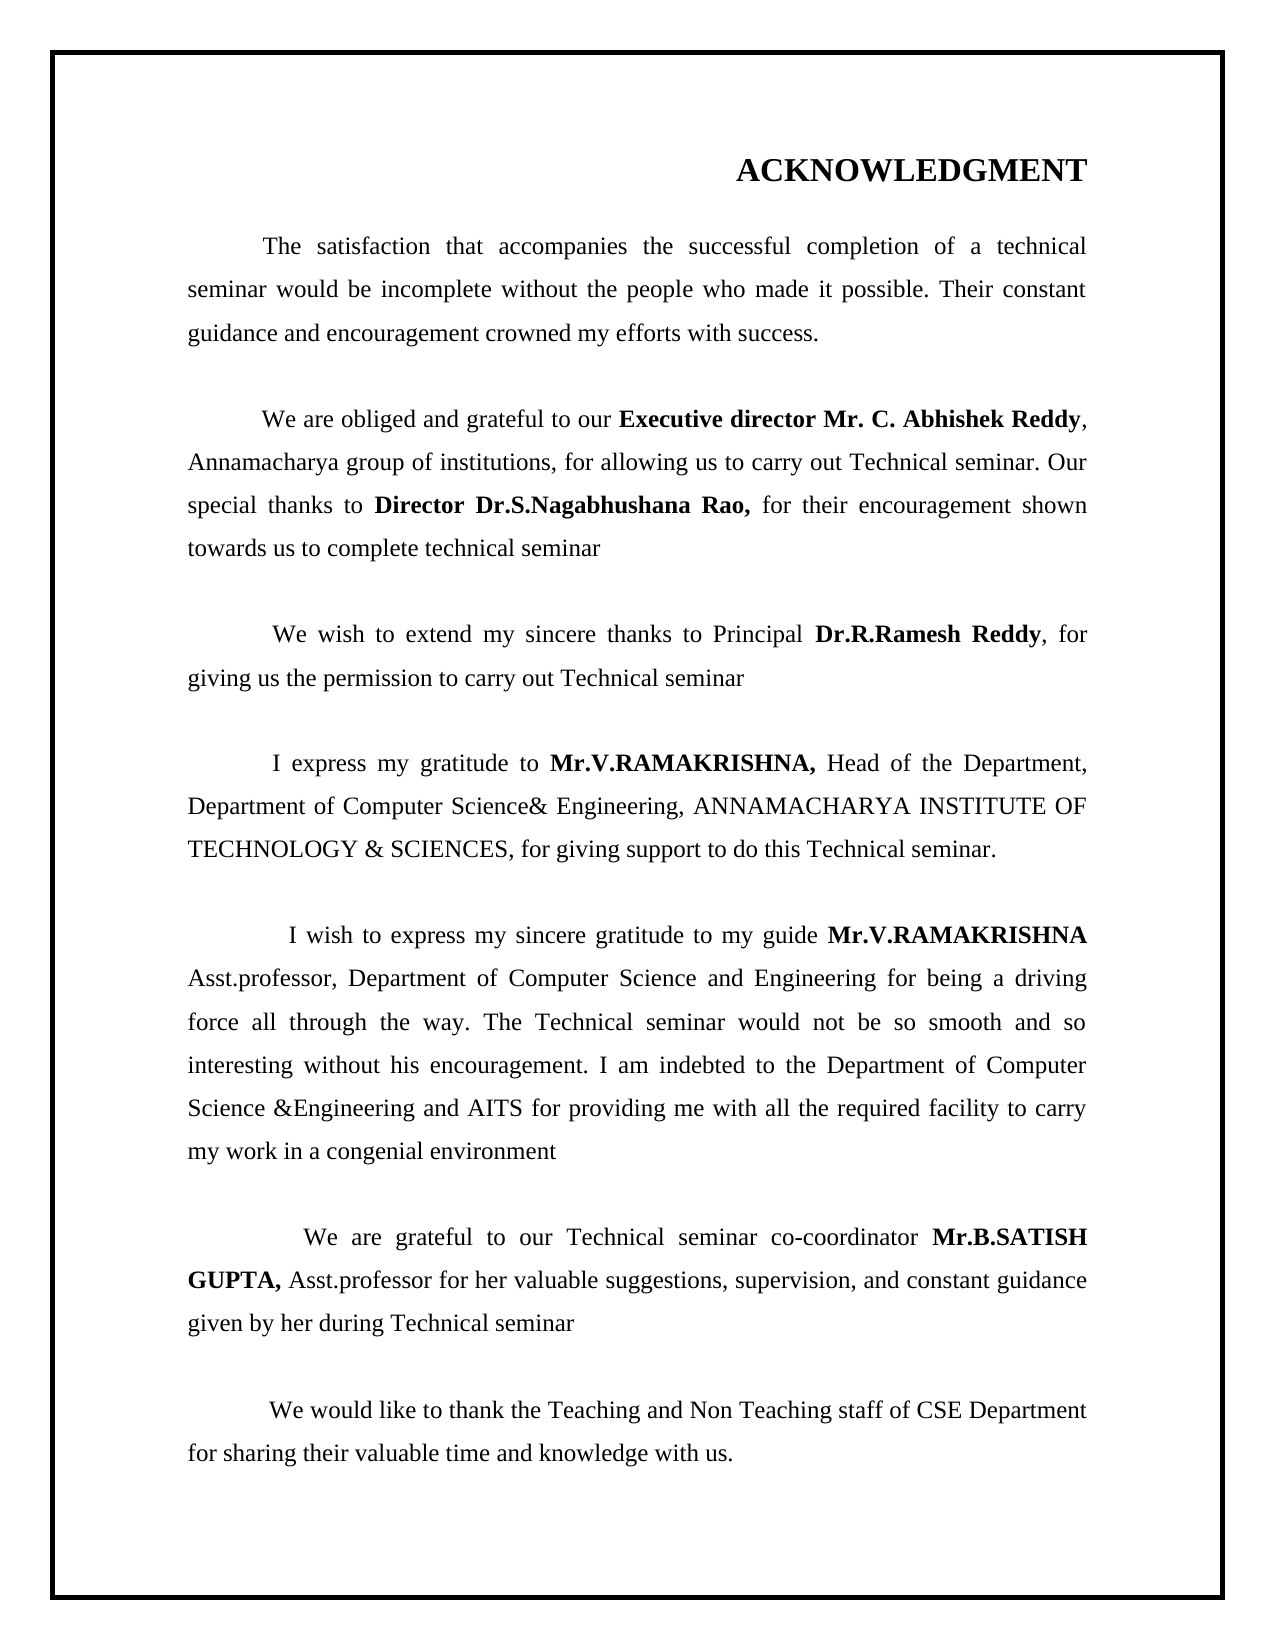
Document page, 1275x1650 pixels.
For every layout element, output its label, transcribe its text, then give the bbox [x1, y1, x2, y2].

text We are obliged and grateful to our Executive director Mr. C. Abhishek Reddy, Annamacharya group of institutions, for allowing us to carry out Technical seminar. Our special thanks to Director Dr.S.Nagabhushana Rao, for their encouragement shown towards us to complete technical seminar [187, 404, 1087, 562]
text I express my gratitude to Mr.V.RAMAKRISHNA, Head of the Department, Department of Computer Science& Engineering, ANNAMACHARYA INSTITUTE OF TECHNOLOGY & SCIENCES, for giving support to do this Technical seminar. [187, 748, 1087, 863]
text I wish to express my sincere gratitude to my guide Mr.V.RAMAKRISHNA Asst.professor, Department of Computer Science and Engineering for being a driving force all through the way. The Technical seminar would not be so smooth and so interesting without his encouragement. I am indebted to the Department of Computer Science &Engineering and AITS for providing me with all the required facility to carry my work in a congenial environment [187, 920, 1087, 1165]
text A.S.S.BHARADWAZA (11T81A0525) ACKNOWLEDGMENT [187, 150, 1087, 188]
text We are grateful to our Technical seminar co-coordinator Mr.B.SATISH GUPTA, Asst.professor for her valuable suggestions, supervision, and constant guidance given by her during Technical seminar [187, 1222, 1087, 1337]
text We would like to thank the Teaching and Non Teaching staff of CSE Department for sharing their valuable time and knowledge with us. [187, 1395, 1087, 1467]
text We wish to extend my sincere thanks to Principal Dr.R.Ramesh Reddy, for giving us the permission to carry out Technical seminar [187, 619, 1087, 691]
text The satisfaction that accompanies the successful completion of a technical seminar would be incomplete without the people who made it possible. Their constant guidance and encouragement crowned my efforts with success. [187, 231, 1087, 346]
